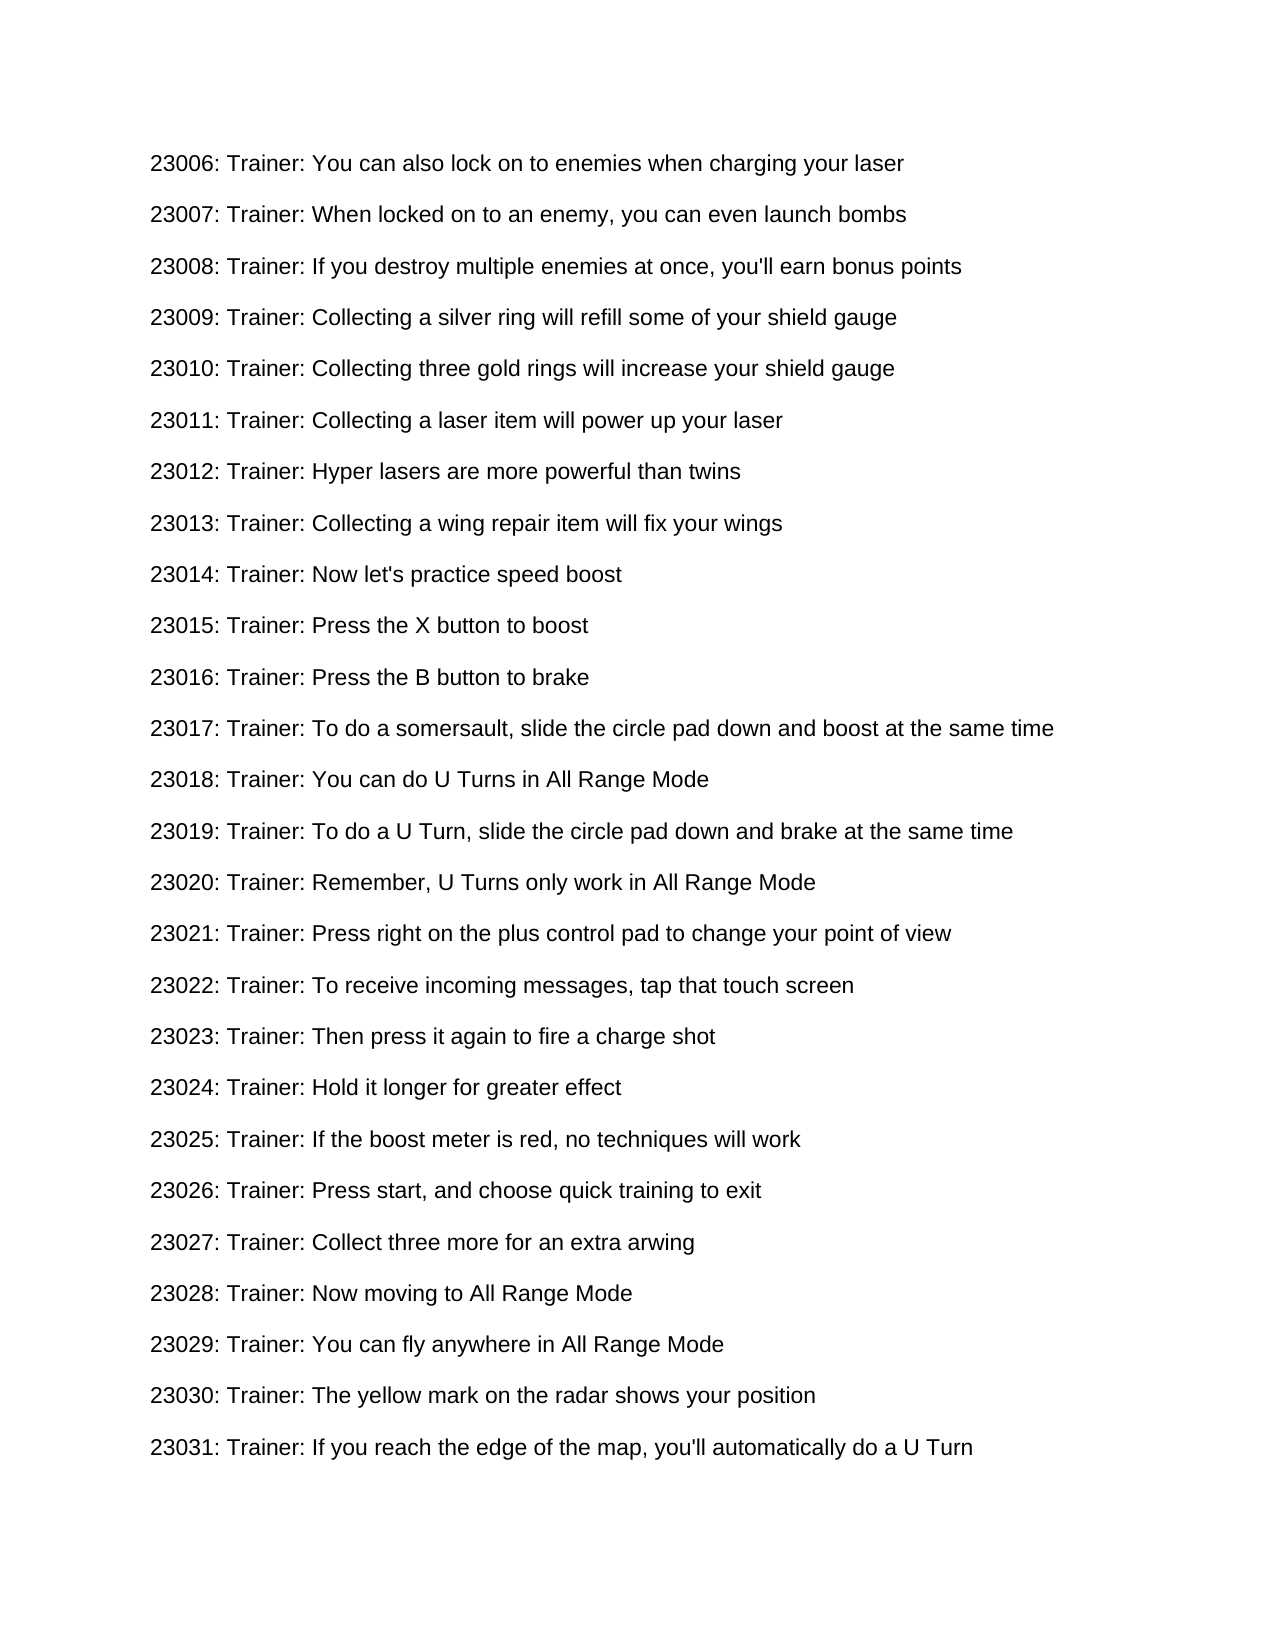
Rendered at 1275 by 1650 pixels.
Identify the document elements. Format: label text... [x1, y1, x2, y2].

text 23029: Trainer: You can fly anywhere in All Range Mode [150, 1331, 1125, 1357]
text 23027: Trainer: Collect three more for an extra arwing [150, 1228, 1125, 1255]
text 23023: Trainer: Then press it again to fire a charge shot [150, 1023, 1125, 1049]
text 23007: Trainer: When locked on to an enemy, you can even launch bombs [150, 201, 1125, 228]
text 23009: Trainer: Collecting a silver ring will refill some of your shield gauge [150, 304, 1125, 330]
text 23030: Trainer: The yellow mark on the radar shows your position [150, 1382, 1125, 1409]
text 23012: Trainer: Hyper lasers are more powerful than twins [150, 458, 1125, 484]
text 23019: Trainer: To do a U Turn, slide the circle pad down and brake at the same time [150, 818, 1125, 844]
text 23010: Trainer: Collecting three gold rings will increase your shield gauge [150, 355, 1125, 382]
text 23017: Trainer: To do a somersault, slide the circle pad down and boost at the same time [150, 715, 1125, 741]
text 23028: Trainer: Now moving to All Range Mode [150, 1280, 1125, 1306]
text 23018: Trainer: You can do U Turns in All Range Mode [150, 766, 1125, 793]
text 23031: Trainer: If you reach the edge of the map, you'll automatically do a U Turn [150, 1434, 1125, 1460]
text 23006: Trainer: You can also lock on to enemies when charging your laser [150, 150, 1125, 176]
text 23008: Trainer: If you destroy multiple enemies at once, you'll earn bonus points [150, 253, 1125, 279]
text 23015: Trainer: Press the X button to boost [150, 612, 1125, 638]
text 23026: Trainer: Press start, and choose quick training to exit [150, 1177, 1125, 1203]
text 23021: Trainer: Press right on the plus control pad to change your point of view [150, 920, 1125, 947]
text 23011: Trainer: Collecting a laser item will power up your laser [150, 407, 1125, 433]
text 23025: Trainer: If the boost meter is red, no techniques will work [150, 1126, 1125, 1152]
text 23013: Trainer: Collecting a wing repair item will fix your wings [150, 509, 1125, 536]
text 23014: Trainer: Now let's practice speed boost [150, 561, 1125, 587]
text 23022: Trainer: To receive incoming messages, tap that touch screen [150, 972, 1125, 998]
text 23020: Trainer: Remember, U Turns only work in All Range Mode [150, 869, 1125, 895]
text 23016: Trainer: Press the B button to brake [150, 663, 1125, 690]
text 23024: Trainer: Hold it longer for greater effect [150, 1074, 1125, 1101]
